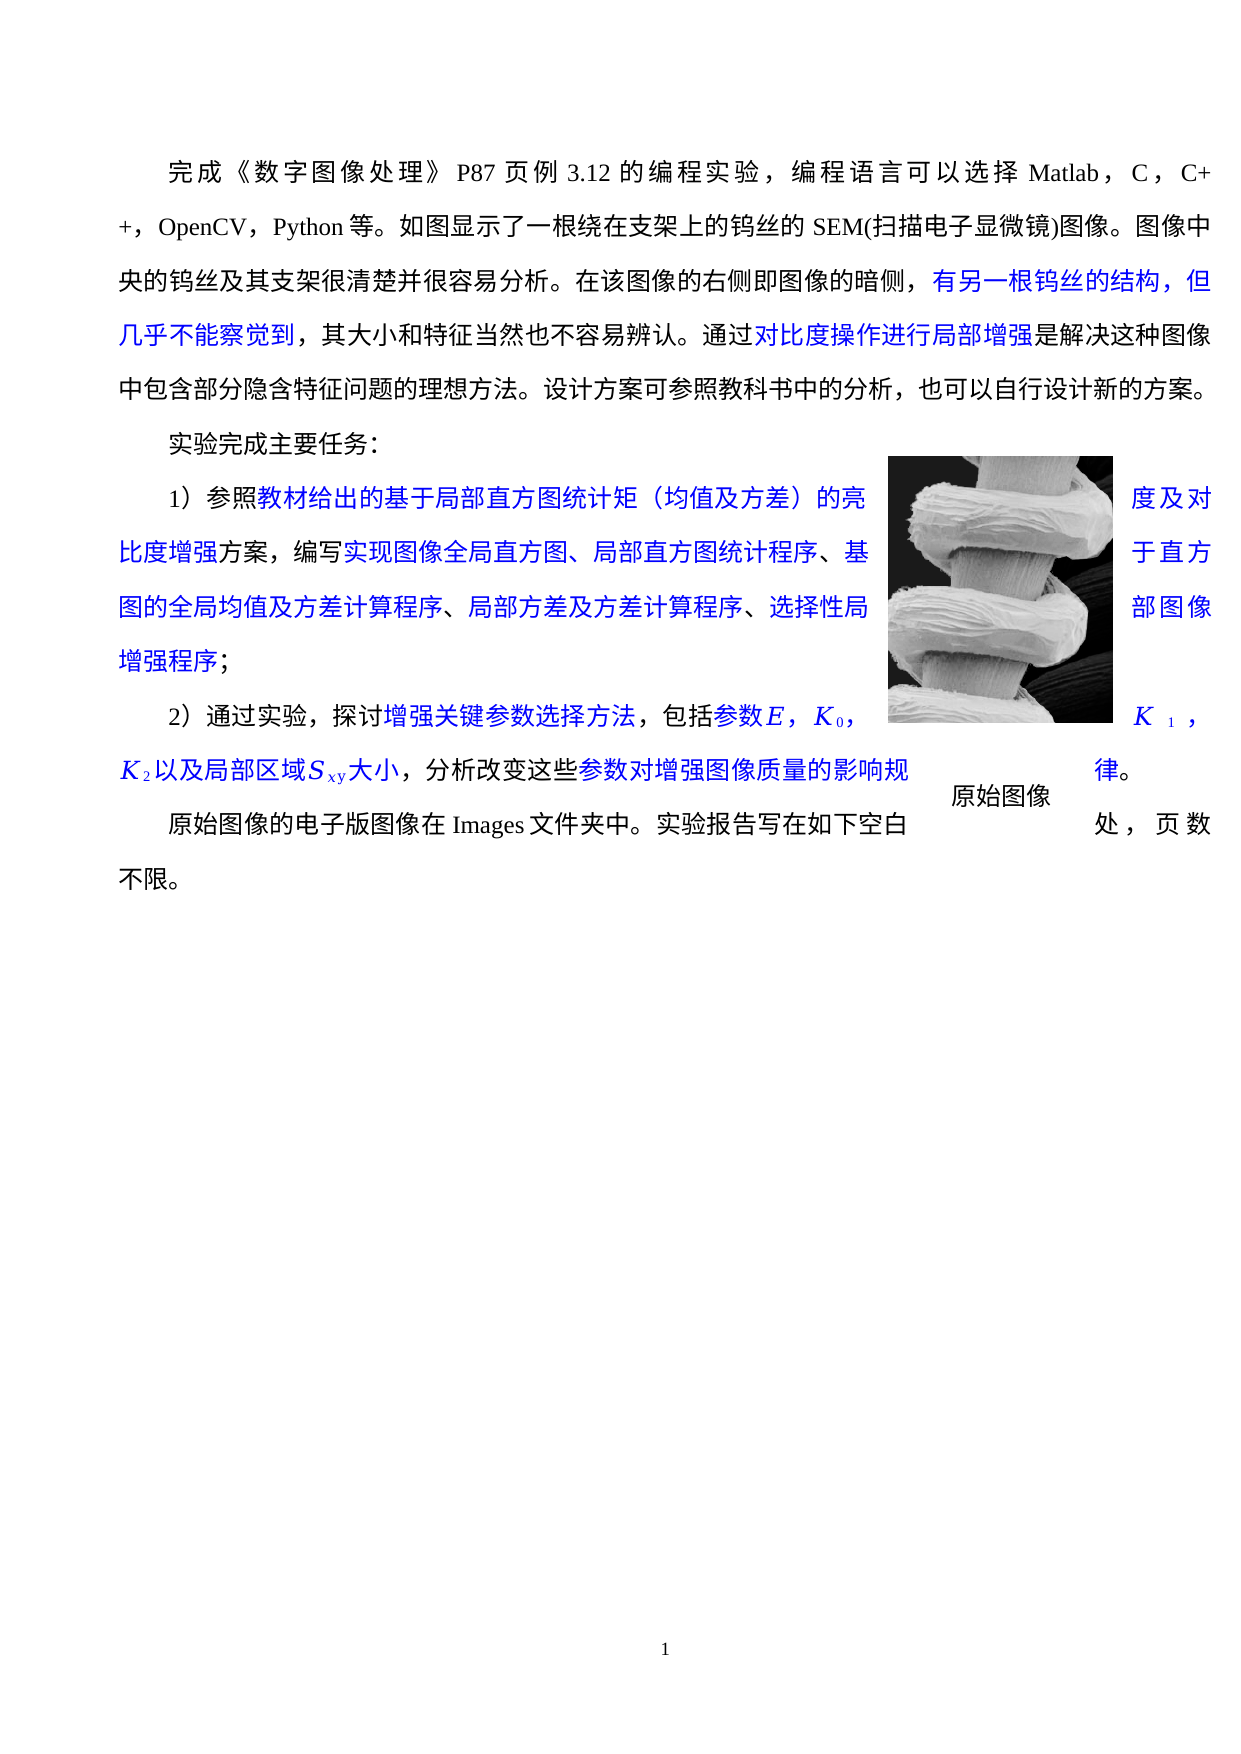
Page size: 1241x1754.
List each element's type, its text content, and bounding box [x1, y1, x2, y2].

text 原始图像的电子版图像在Images文件夹中。实验报告写在如下空白处，页数不限。 [118, 805, 1212, 895]
text 1）参照教材给出的基于局部直方图统计矩（均值及方差）的亮度及对比度增强方案，编写实现图像全局直方图、局部直方图统计程序、基于直方图的全局均值及方差计算程序、局部方差及方差计算程序、选择性局部图像增强程序； [118, 478, 888, 678]
text 1）参照教材给出的基于局部直方图统计矩（均值及方差）的亮度及对比度增强方案，编写实现图像全局直方图、局部直方图统计程序、基于直方图的全局均值及方差计算程序、局部方差及方差计算程序、选择性局部图像增强程序； [1113, 478, 1212, 678]
text 完成《数字图像处理》P87页例3.12的编程实验，编程语言可以选择Matlab，C，C++，OpenCV，Python等。如图显示了一根绕在支架上的钨丝的SEM(扫描电子显微镜)图像。图像中央的钨丝及其支架很清楚并很容易分析。在该图像的右侧即图像的暗侧，有另一根钨丝的结构，但几乎不能察觉到，其大小和特征当然也不容易辨认。通过对比度操作进行局部增强是解决这种图像中包含部分隐含特征问题的理想方法。设计方案可参照教科书中的分析，也可以自行设计新的方案。 [118, 152, 1212, 406]
text 2）通过实验，探讨增强关键参数选择方法，包括参数𝐸，𝐾0，𝐾1，𝐾2以及局部区域𝑆𝑥y大小，分析改变这些参数对增强图像质量的影响规律。 [118, 696, 1212, 787]
text 实验完成主要任务： [118, 424, 1212, 460]
picture [888, 456, 1113, 723]
